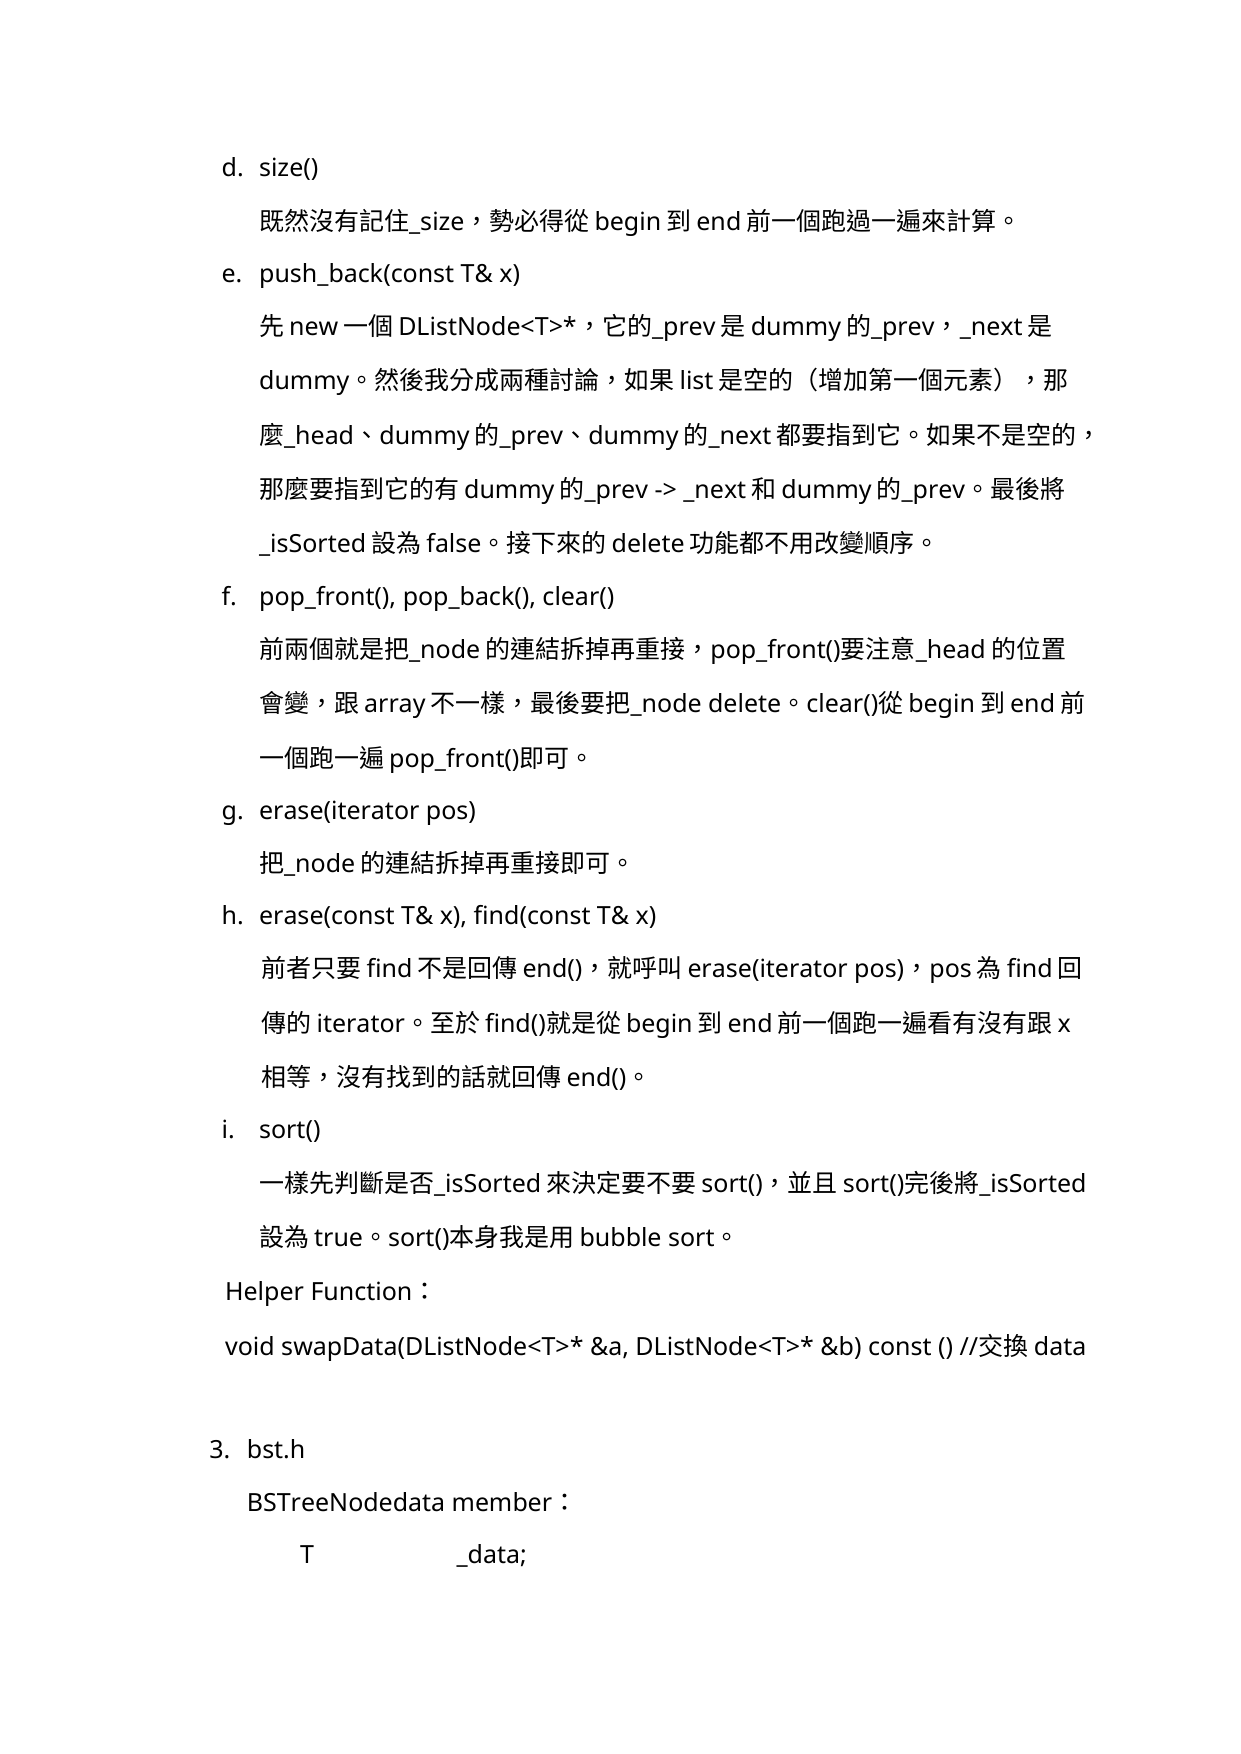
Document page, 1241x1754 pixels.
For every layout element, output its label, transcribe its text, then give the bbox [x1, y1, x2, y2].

list BSTreeNodedata member： [247, 1483, 1090, 1519]
list bst.h [209, 1432, 1090, 1466]
list 先new一個DListNode<T>*，它的_prev是dummy的_prev，_next是dummy。然後我分成兩種討論，如果list是空的（增加第一個元素），那麼_head、dummy的_prev、dummy的_next都要指到它。如果不是空的，那麼要指到它的有dummy的_prev -> _next和dummy的_prev。最後將_isSorted設為false。接下來的delete功能都不用改變順序。 [259, 306, 1090, 560]
list 把_node的連結拆掉再重接即可。 [259, 843, 1090, 880]
list void swapData(DListNode<T>* &a, DListNode<T>* &b) const () //交換data [225, 1326, 1090, 1362]
list pop_front(), pop_back(), clear() [221, 578, 1090, 612]
list 一樣先判斷是否_isSorted來決定要不要sort()，並且sort()完後將_isSorted設為true。sort()本身我是用bubble sort。 [259, 1163, 1090, 1254]
list 前兩個就是把_node的連結拆掉再重接，pop_front()要注意_head的位置會變，跟array不一樣，最後要把_node delete。clear()從begin到end前一個跑一遍pop_front()即可。 [259, 629, 1090, 774]
list size() [221, 150, 1090, 184]
list sort() [221, 1112, 1090, 1146]
list push_back(const T& x) [221, 255, 1090, 289]
list erase(iterator pos) [221, 792, 1090, 827]
list 前者只要find不是回傳end()，就呼叫erase(iterator pos)，pos為find回傳的iterator。至於find()就是從begin到end前一個跑一遍看有沒有跟x相等，沒有找到的話就回傳end()。 [261, 949, 1090, 1094]
list erase(const T& x), find(const T& x) [221, 898, 1090, 932]
text Helper Function： [150, 1272, 1090, 1308]
list T _data; [300, 1537, 1090, 1571]
list 既然沒有記住_size，勢必得從begin到end前一個跑過一遍來計算。 [259, 201, 1090, 237]
